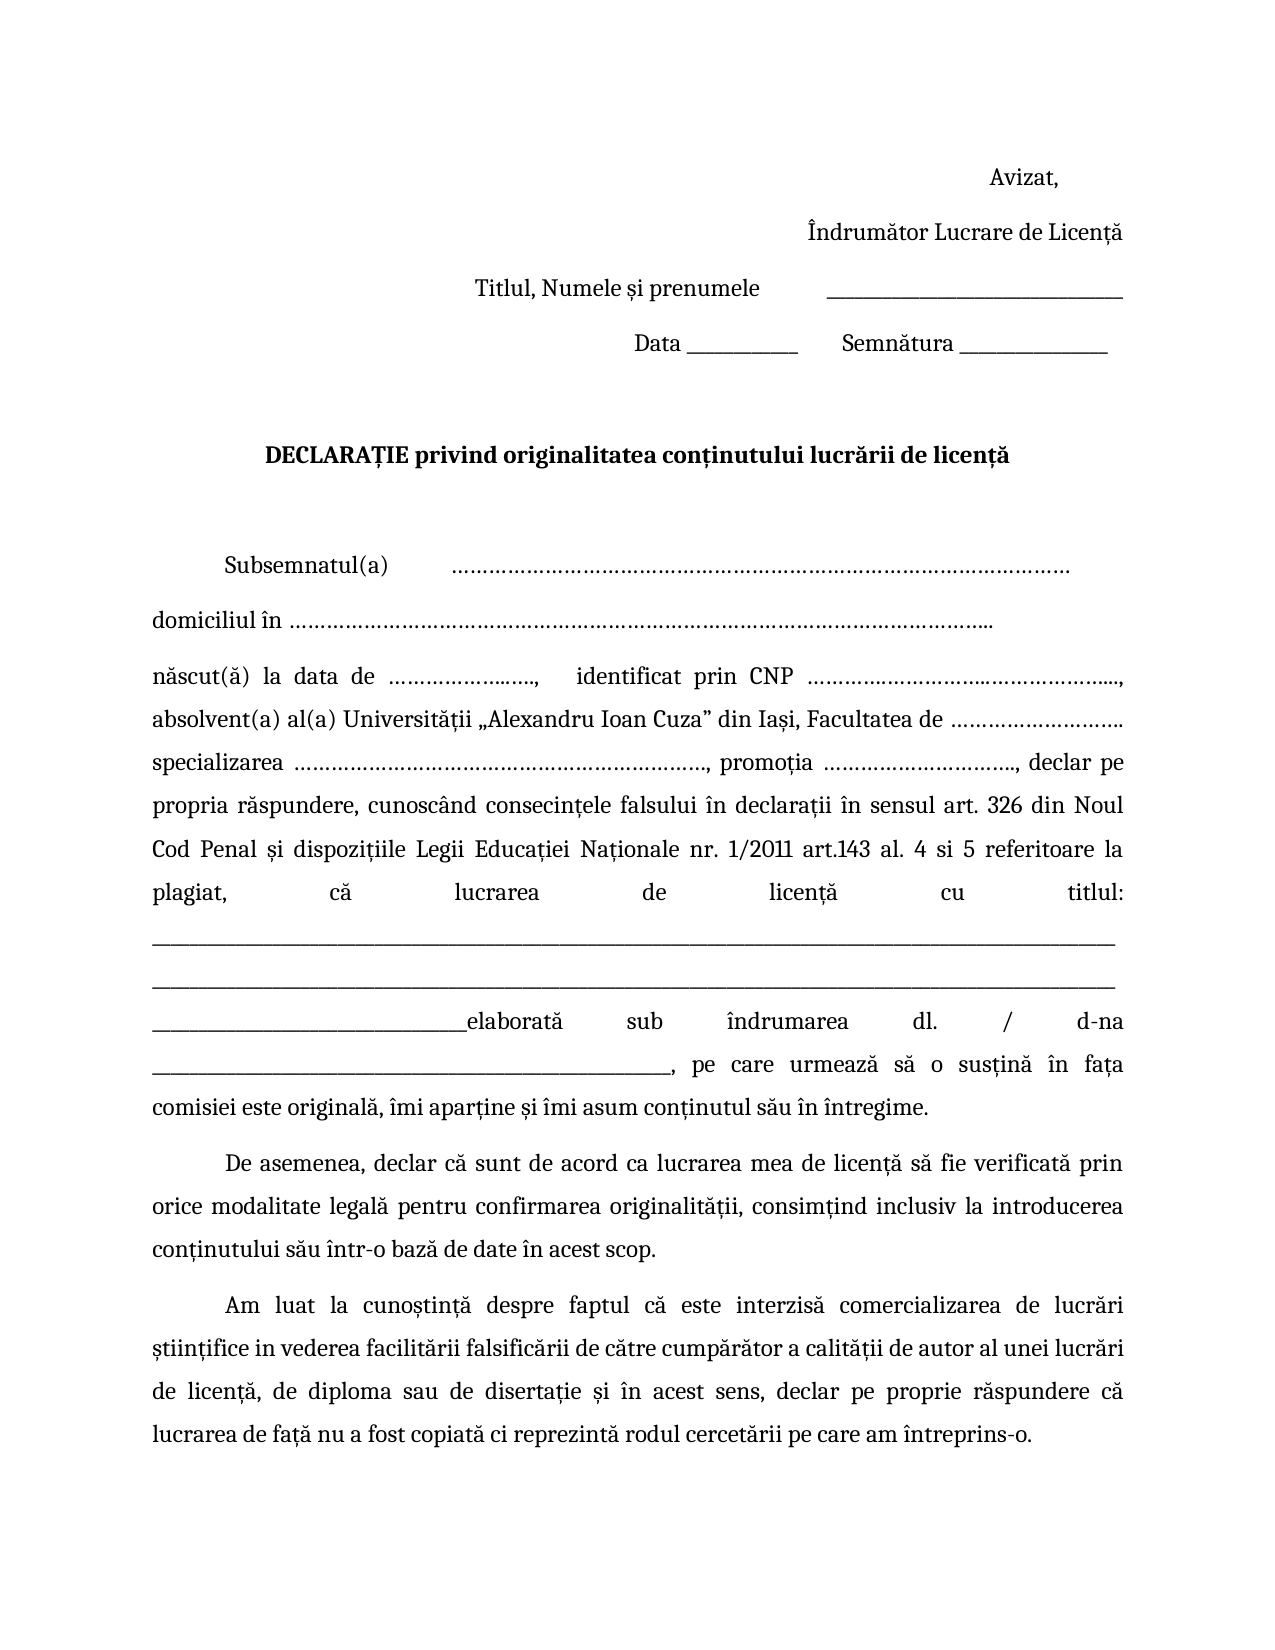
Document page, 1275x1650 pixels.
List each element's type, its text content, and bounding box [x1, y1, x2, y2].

text Am luat la cunoștință despre faptul că este interzisă comercializarea de lucrări științifice in vederea facilitării falsificării de către cumpărător a calității de autor al unei lucrări de licență, de diploma sau de disertație și în acest sens, declar pe proprie răspundere că lucrarea de față nu a fost copiată ci reprezintă rodul cercetării pe care am întreprins-o. [152, 1291, 1125, 1449]
text domiciliul în ………………………………………………………………………………………………….. [152, 606, 1125, 635]
text Îndrumător Lucrare de Licență [525, 218, 1123, 247]
text Avizat, [923, 162, 1125, 191]
text De asemenea, declar că sunt de acord ca lucrarea mea de licență să fie verificată prin orice modalitate legală pentru confirmarea originalității, consimțind inclusiv la introducerea conținutului său într-o bază de date în acest scop. [152, 1149, 1125, 1264]
text Data ____________ Semnătura ________________ [617, 329, 1125, 358]
text născut(ă) la data de ………………..…., identificat prin CNP ………….……………..………………..., absolvent(a) al(a) Universității „Alexandru Ioan Cuza” din Iași, Facultatea de ………………………. specializarea …………………………………………………………, promoția …………………………., declar pe propria răspundere, cunoscând consecințele falsului în declarații în sensul art. 326 din Noul Cod Penal și dispozițiile Legii Educației Naționale nr. 1/2011 art.143 al. 4 si 5 referitoare la plagiat, că lucrarea de licență cu titlul: __________________________________________________________________________________________________________________________________________________________________________________________________________________________________________________elaborată sub îndrumarea dl. / d-na ________________________________________________________, pe care urmează să o susțină în fața comisiei este originală, îmi aparține și îmi asum conținutul său în întregime. [152, 662, 1125, 1122]
text Subsemnatul(a) ……………………………………………………………………………………… [152, 551, 1125, 579]
text DECLARAȚIE privind originalitatea conținutului lucrării de licență [150, 441, 1125, 469]
text Titlul, Numele și prenumele ________________________________ [473, 274, 1125, 302]
